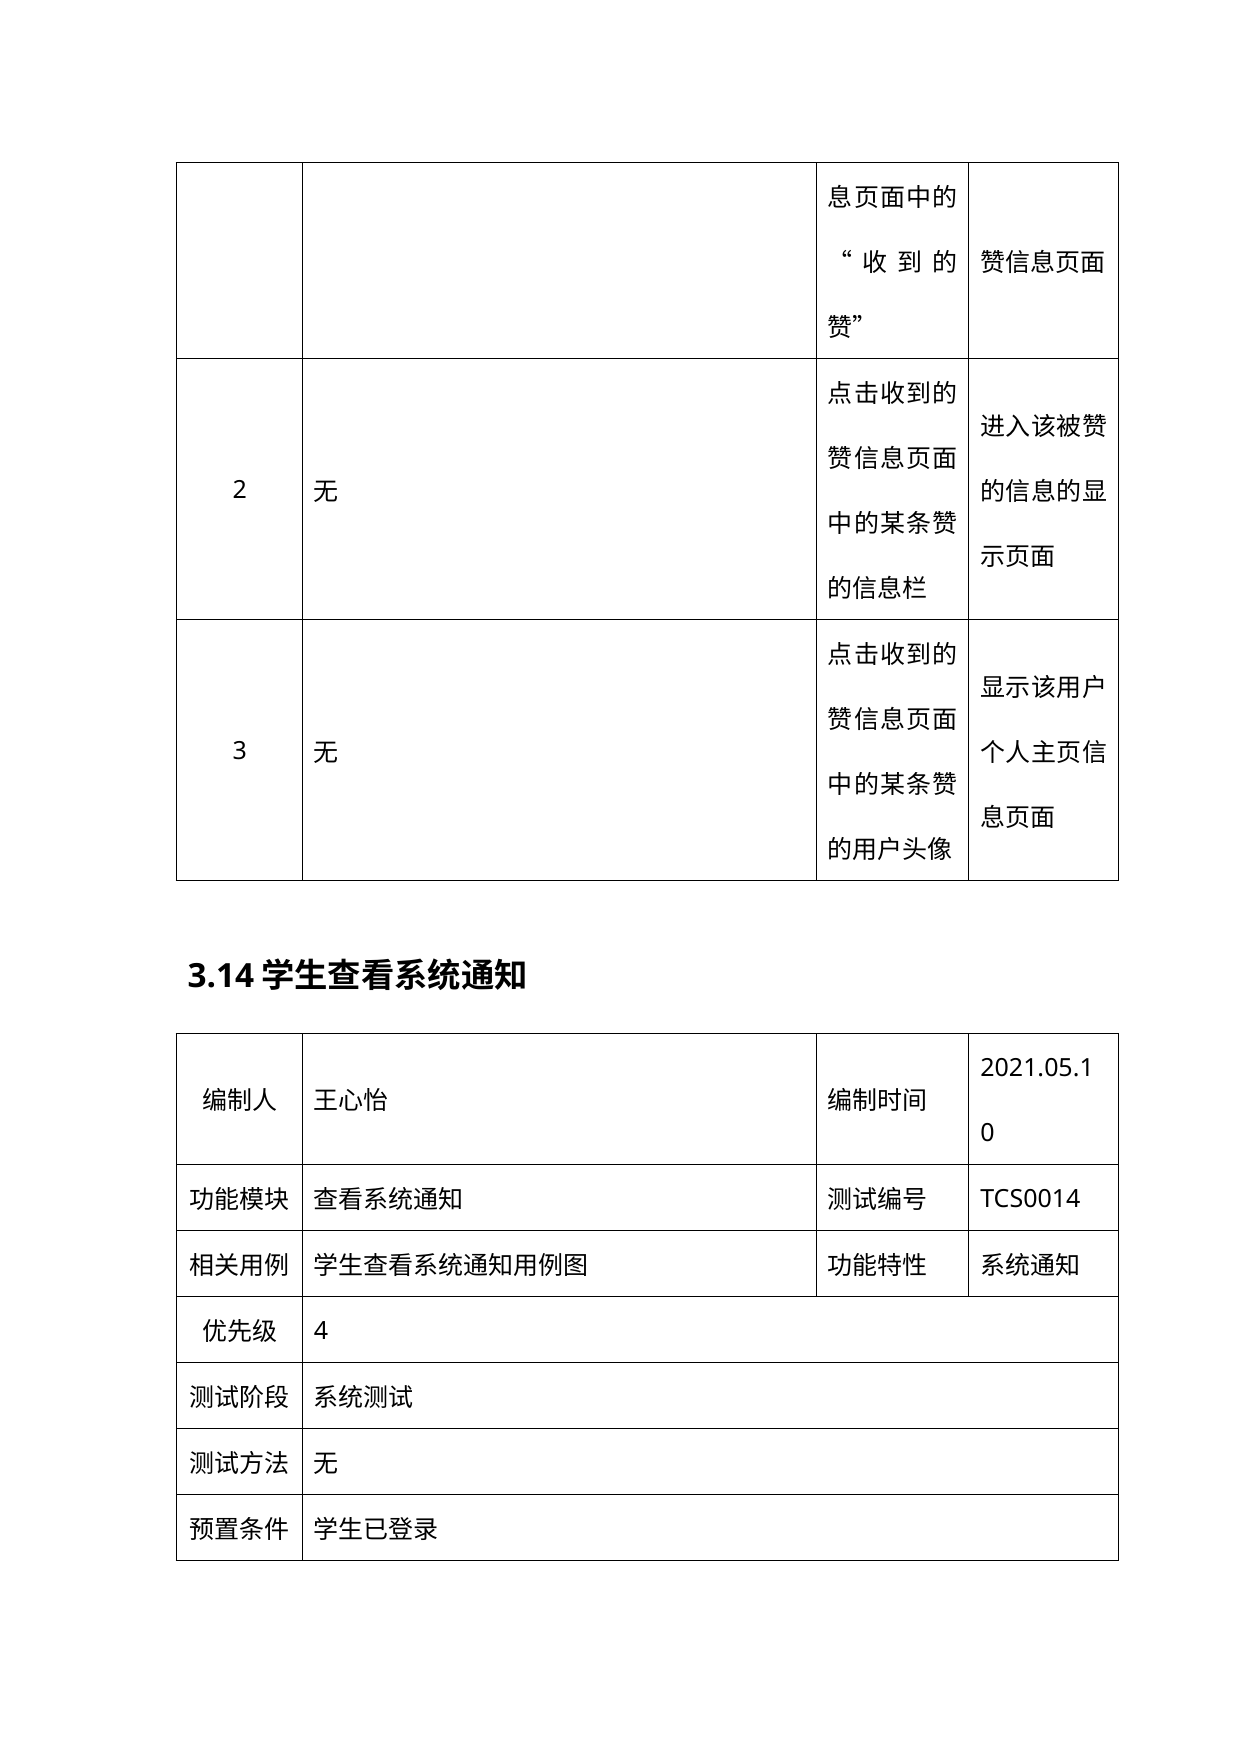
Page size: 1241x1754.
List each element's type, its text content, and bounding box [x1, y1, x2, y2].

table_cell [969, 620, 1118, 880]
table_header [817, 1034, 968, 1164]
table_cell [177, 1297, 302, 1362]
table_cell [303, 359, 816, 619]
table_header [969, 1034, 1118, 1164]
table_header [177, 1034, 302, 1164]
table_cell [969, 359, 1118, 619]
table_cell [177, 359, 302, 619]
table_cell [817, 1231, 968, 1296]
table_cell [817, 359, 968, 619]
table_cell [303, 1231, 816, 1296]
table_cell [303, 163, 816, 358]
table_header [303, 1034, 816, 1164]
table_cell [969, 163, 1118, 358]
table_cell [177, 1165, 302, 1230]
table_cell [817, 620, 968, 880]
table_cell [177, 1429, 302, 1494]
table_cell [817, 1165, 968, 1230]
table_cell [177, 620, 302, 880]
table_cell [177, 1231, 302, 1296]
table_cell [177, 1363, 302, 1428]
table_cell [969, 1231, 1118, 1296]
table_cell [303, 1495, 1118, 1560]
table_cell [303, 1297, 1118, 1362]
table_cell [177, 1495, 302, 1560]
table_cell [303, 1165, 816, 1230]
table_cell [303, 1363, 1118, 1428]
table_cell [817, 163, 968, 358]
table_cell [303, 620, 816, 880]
subtitle 3.14学生查看系统通知 [187, 941, 1053, 1006]
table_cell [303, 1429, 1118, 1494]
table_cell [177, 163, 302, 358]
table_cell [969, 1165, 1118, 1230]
